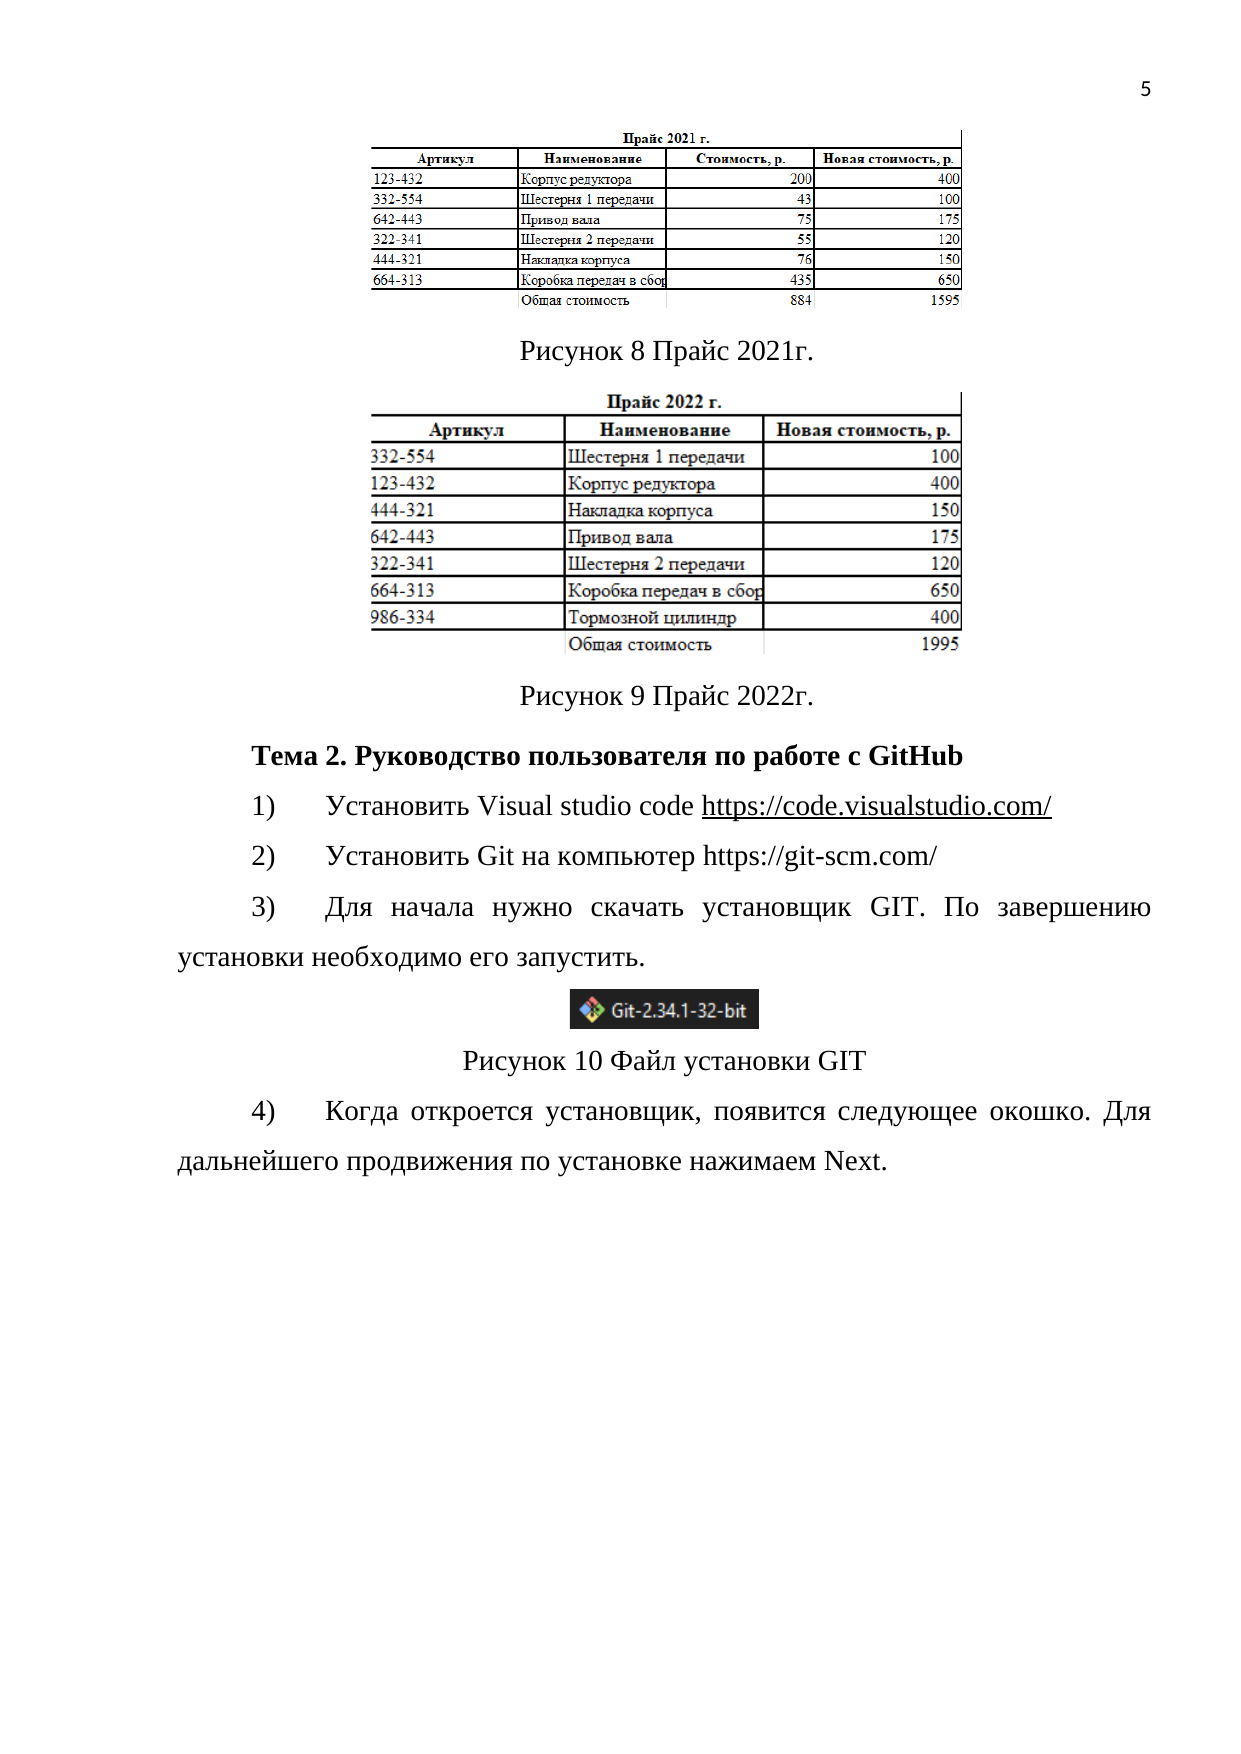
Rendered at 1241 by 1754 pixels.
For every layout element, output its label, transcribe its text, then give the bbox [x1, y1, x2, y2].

text Рисунок 8 Прайс 2021г. [182, 333, 1152, 366]
text Рисунок 10 Файл установки GIT [177, 1043, 1152, 1076]
picture [371, 130, 962, 308]
list Установить Git на компьютер https://git-scm.com/ [177, 838, 1152, 872]
list Для начала нужно скачать установщик GIT. По завершению установки необходимо его запустить. [177, 889, 1152, 973]
picture [569, 989, 759, 1029]
text Тема 2. Руководство пользователя по работе с GitHub [177, 738, 1152, 771]
text Рисунок 9 Прайс 2022г. [182, 678, 1152, 712]
list Установить Visual studio code https://code.visualstudio.com/ [177, 788, 1152, 822]
picture [371, 392, 962, 654]
list Когда откроется установщик, появится следующее окошко. Для дальнейшего продвижения по установке нажимаем Next. [177, 1093, 1152, 1177]
